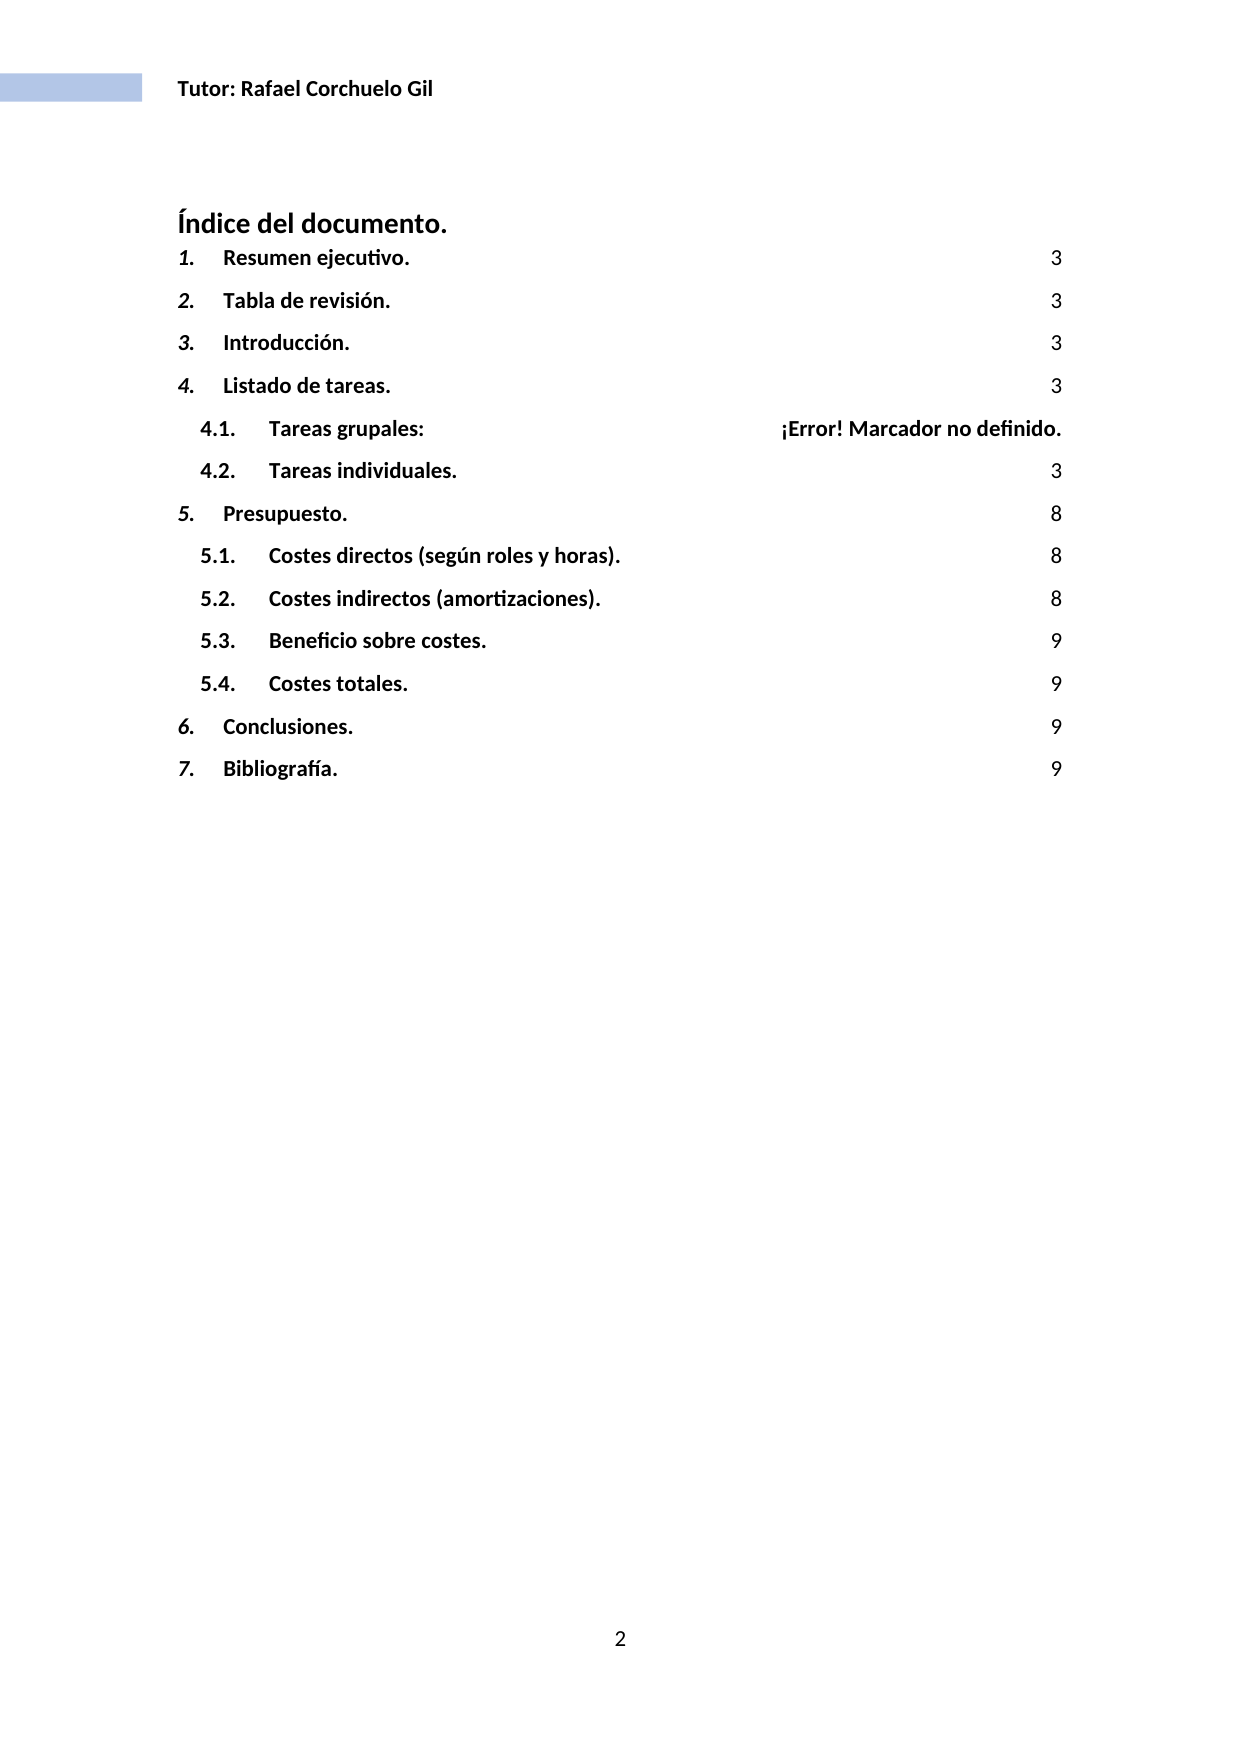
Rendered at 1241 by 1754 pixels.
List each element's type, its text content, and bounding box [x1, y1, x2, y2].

text Índice del documento. [177, 205, 1063, 240]
